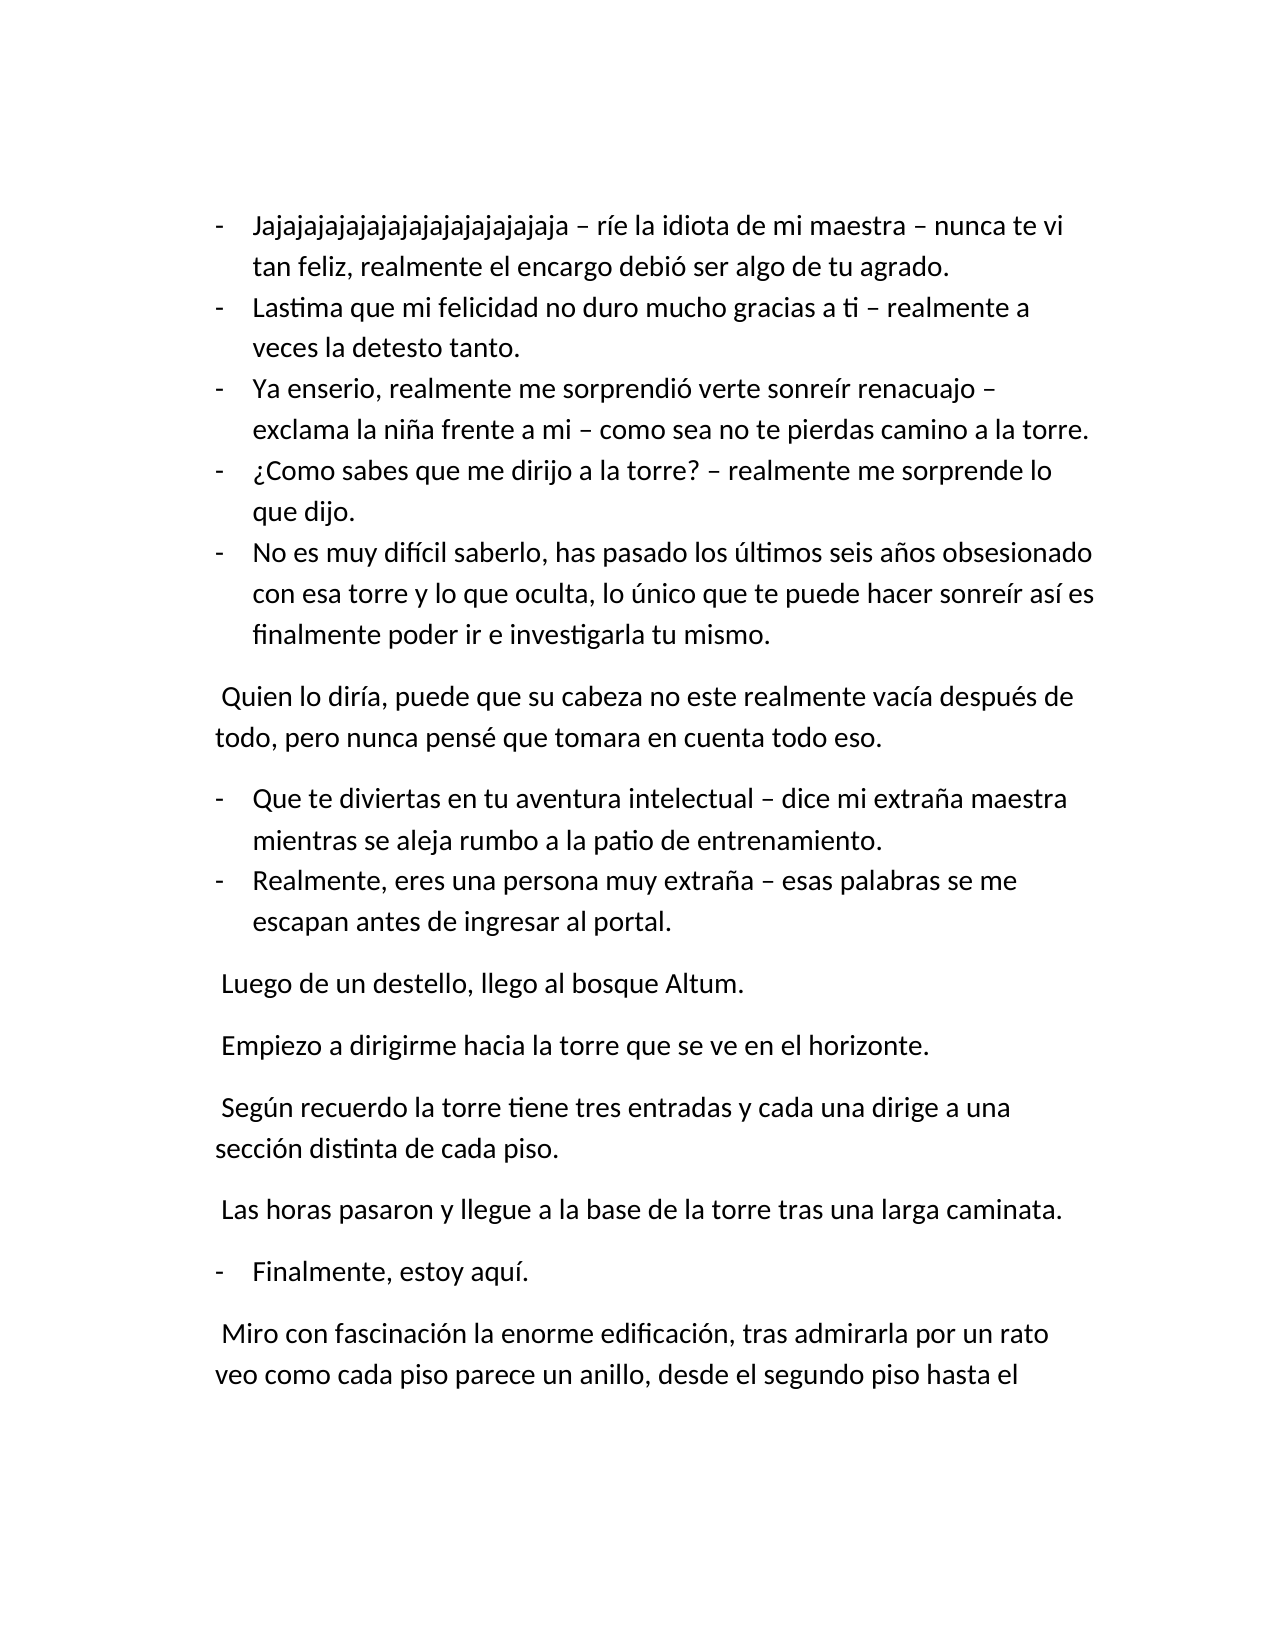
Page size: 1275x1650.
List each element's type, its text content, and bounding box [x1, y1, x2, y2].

list Lastima que mi felicidad no duro mucho gracias a ti – realmente a veces la detesto tanto. [215, 289, 1098, 365]
list Jajajajajajajajajajajajajajaja – ríe la idiota de mi maestra – nunca te vi tan feliz, realmente el encargo debió ser algo de tu agrado. [215, 207, 1098, 283]
text Empiezo a dirigirme hacia la torre que se ve en el horizonte. [215, 1027, 1098, 1063]
text Las horas pasaron y llegue a la base de la torre tras una larga caminata. [215, 1191, 1098, 1227]
text Luego de un destello, llego al bosque Altum. [215, 965, 1098, 1001]
list Realmente, eres una persona muy extraña – esas palabras se me escapan antes de ingresar al portal. [215, 862, 1098, 939]
list Finalmente, estoy aquí. [215, 1253, 1098, 1289]
list Ya enserio, realmente me sorprendió verte sonreír renacuajo – exclama la niña frente a mi – como sea no te pierdas camino a la torre. [215, 371, 1098, 447]
text Según recuerdo la torre tiene tres entradas y cada una dirige a una sección distinta de cada piso. [215, 1089, 1098, 1165]
list ¿Como sabes que me dirijo a la torre? – realmente me sorprende lo que dijo. [215, 452, 1098, 529]
text Quien lo diría, puede que su cabeza no este realmente vacía después de todo, pero nunca pensé que tomara en cuenta todo eso. [215, 678, 1098, 754]
list No es muy difícil saberlo, has pasado los últimos seis años obsesionado con esa torre y lo que oculta, lo único que te puede hacer sonreír así es finalmente poder ir e investigarla tu mismo. [215, 534, 1098, 652]
list Que te diviertas en tu aventura intelectual – dice mi extraña maestra mientras se aleja rumbo a la patio de entrenamiento. [215, 781, 1098, 857]
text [215, 1315, 1098, 1392]
